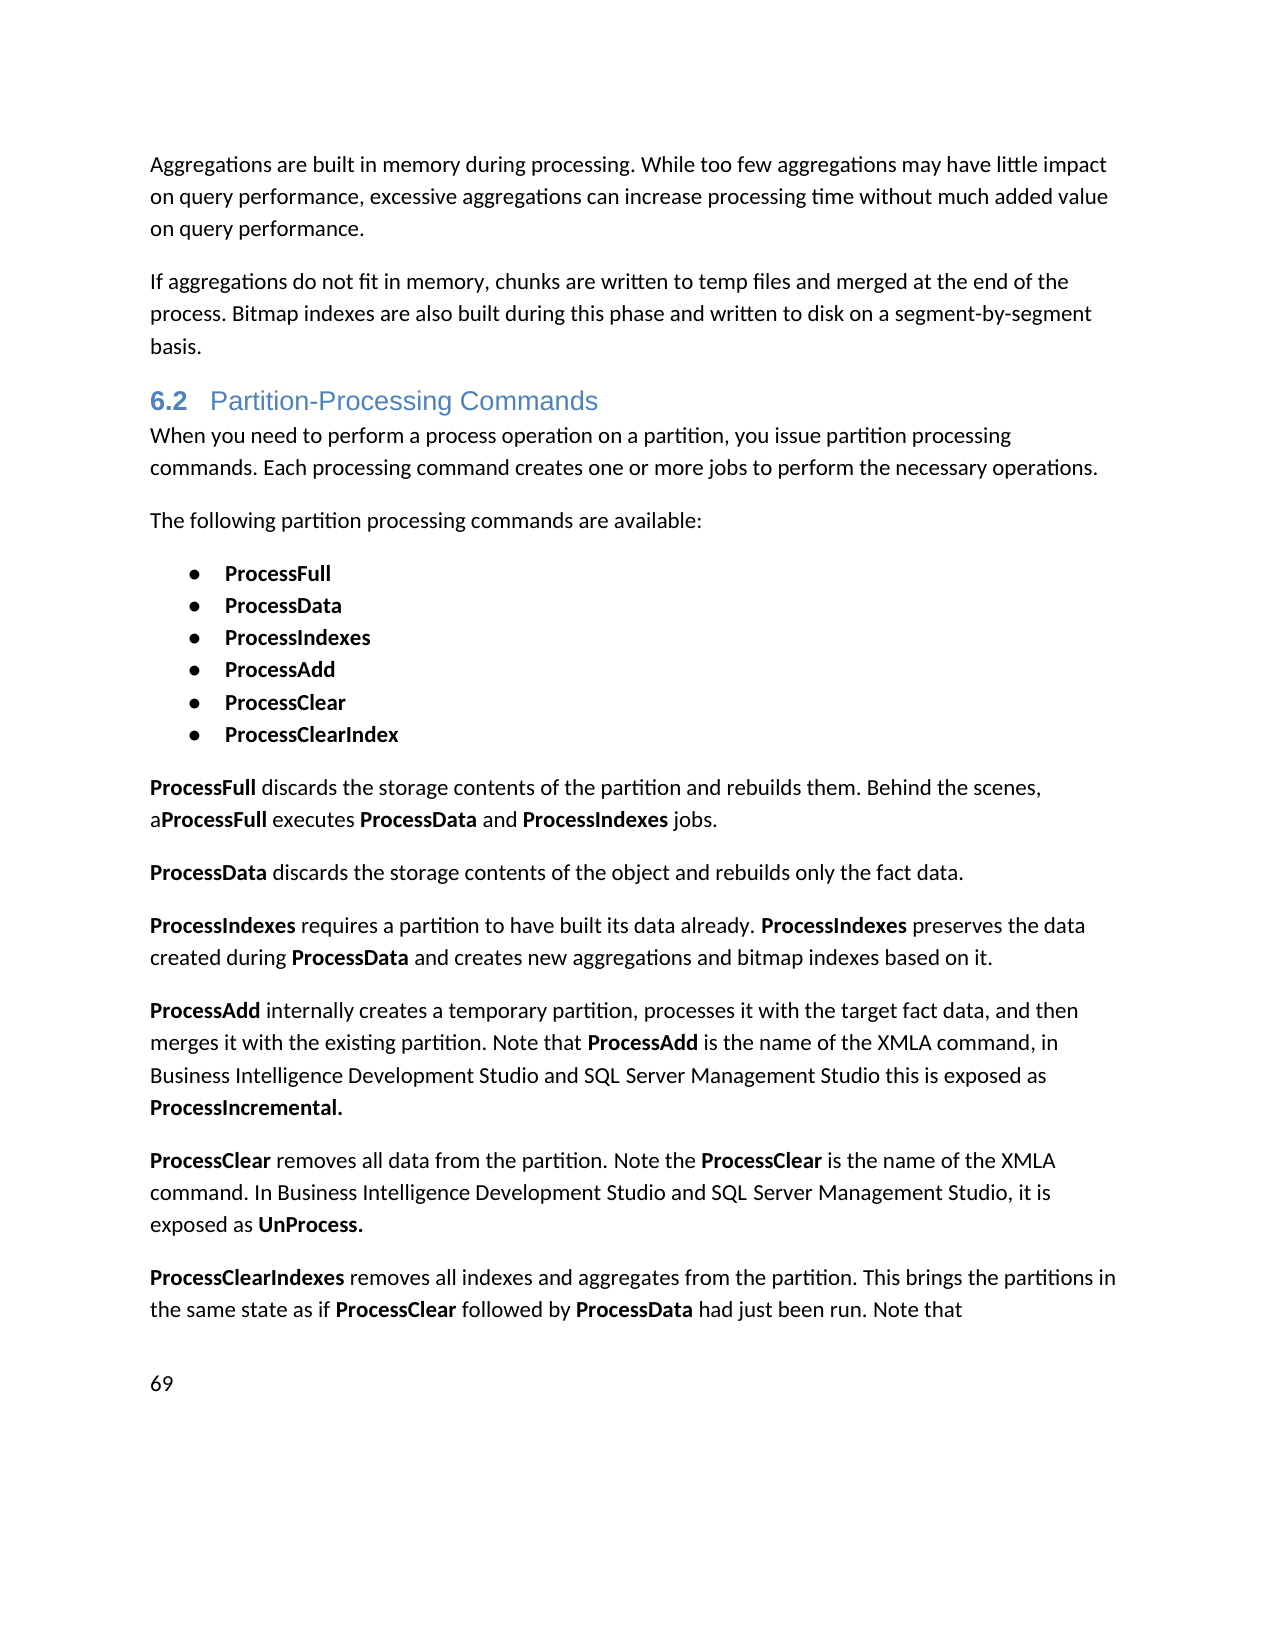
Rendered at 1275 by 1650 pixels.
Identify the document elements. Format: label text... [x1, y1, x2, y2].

list ProcessData [187, 591, 1125, 619]
text ProcessData discards the storage contents of the object and rebuilds only the fact data. [150, 858, 1125, 886]
list ProcessFull [187, 559, 1125, 587]
text The following partition processing commands are available: [150, 506, 1125, 534]
list ProcessIndexes [187, 623, 1125, 651]
text ProcessAdd internally creates a temporary partition, processes it with the target fact data, and then merges it with the existing partition. Note that ProcessAdd is the name of the XMLA command, in Business Intelligence Development Studio and SQL Server Management Studio this is exposed as ProcessIncremental. [150, 996, 1125, 1121]
text ProcessFull discards the storage contents of the partition and rebuilds them. Behind the scenes, aProcessFull executes ProcessData and ProcessIndexes jobs. [150, 773, 1125, 833]
list ProcessClear [187, 688, 1125, 716]
list ProcessClearIndex [187, 720, 1125, 748]
text If aggregations do not fit in memory, chunks are written to temp files and merged at the end of the process. Bitmap indexes are also built during this phase and written to disk on a segment-by-segment basis. [150, 267, 1125, 360]
text When you need to perform a process operation on a partition, you issue partition processing commands. Each processing command creates one or more jobs to perform the necessary operations. [150, 421, 1125, 481]
text Aggregations are built in memory during processing. While too few aggregations may have little impact on query performance, excessive aggregations can increase processing time without much added value on query performance. [150, 150, 1125, 242]
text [150, 1263, 1125, 1323]
subtitle Partition-Processing Commands [150, 385, 1125, 416]
text ProcessIndexes requires a partition to have built its data already. ProcessIndexes preserves the data created during ProcessData and creates new aggregations and bitmap indexes based on it. [150, 911, 1125, 971]
text ProcessClear removes all data from the partition. Note the ProcessClear is the name of the XMLA command. In Business Intelligence Development Studio and SQL Server Management Studio, it is exposed as UnProcess. [150, 1146, 1125, 1238]
list ProcessAdd [187, 656, 1125, 683]
